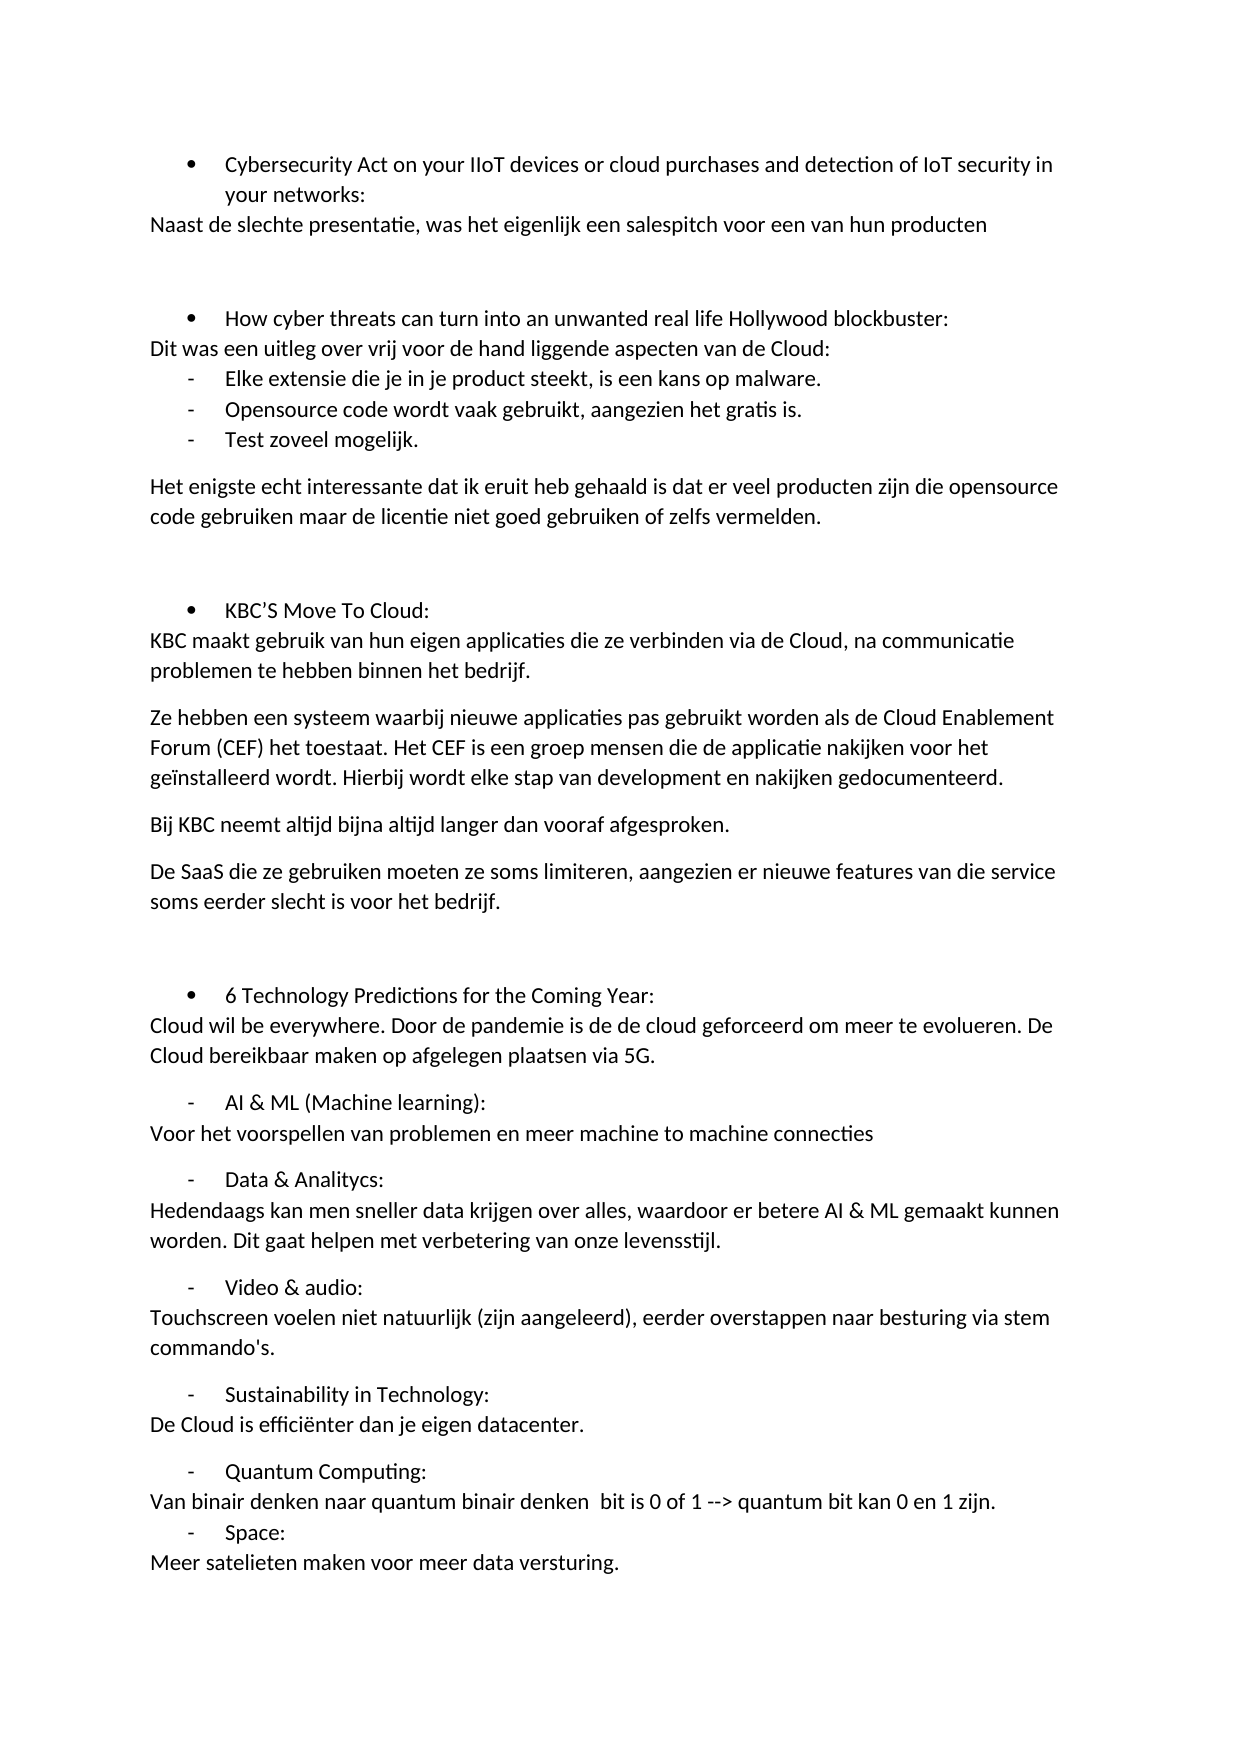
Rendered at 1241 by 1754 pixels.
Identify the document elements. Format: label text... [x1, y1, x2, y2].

text Touchscreen voelen niet natuurlijk (zijn aangeleerd), eerder overstappen naar besturing via stem commando's. [150, 1303, 1090, 1361]
list Space: [187, 1518, 1090, 1546]
list AI & ML (Machine learning): [187, 1088, 1090, 1117]
list Video & audio: [187, 1273, 1090, 1301]
text Het enigste echt interessante dat ik eruit heb gehaald is dat er veel producten zijn die opensource code gebruiken maar de licentie niet goed gebruiken of zelfs vermelden. [150, 472, 1090, 530]
list Cybersecurity Act on your IIoT devices or cloud purchases and detection of IoT security in your networks: [187, 150, 1090, 208]
list Quantum Computing: [187, 1457, 1090, 1485]
list 6 Technology Predictions for the Coming Year: [187, 981, 1090, 1009]
text Cloud wil be everywhere. Door de pandemie is de de cloud geforceerd om meer te evolueren. De Cloud bereikbaar maken op afgelegen plaatsen via 5G. [150, 1011, 1090, 1070]
text Van binair denken naar quantum binair denken bit is 0 of 1 --> quantum bit kan 0 en 1 zijn. [150, 1487, 1090, 1516]
text Voor het voorspellen van problemen en meer machine to machine connecties [150, 1119, 1090, 1147]
list Test zoveel mogelijk. [187, 425, 1090, 453]
list Data & Analitycs: [187, 1166, 1090, 1194]
text Meer satelieten maken voor meer data versturing. [150, 1548, 1090, 1576]
text Hedendaags kan men sneller data krijgen over alles, waardoor er betere AI & ML gemaakt kunnen worden. Dit gaat helpen met verbetering van onze levensstijl. [150, 1196, 1090, 1254]
list Elke extensie die je in je product steekt, is een kans op malware. [187, 364, 1090, 393]
text KBC maakt gebruik van hun eigen applicaties die ze verbinden via de Cloud, na communicatie problemen te hebben binnen het bedrijf. [150, 626, 1090, 684]
text Naast de slechte presentatie, was het eigenlijk een salespitch voor een van hun producten [150, 210, 1090, 238]
text De SaaS die ze gebruiken moeten ze soms limiteren, aangezien er nieuwe features van die service soms eerder slecht is voor het bedrijf. [150, 857, 1090, 916]
list Sustainability in Technology: [187, 1380, 1090, 1408]
list Opensource code wordt vaak gebruikt, aangezien het gratis is. [187, 395, 1090, 423]
text Dit was een uitleg over vrij voor de hand liggende aspecten van de Cloud: [150, 334, 1090, 362]
text De Cloud is efficiënter dan je eigen datacenter. [150, 1410, 1090, 1438]
text Bij KBC neemt altijd bijna altijd langer dan vooraf afgesproken. [150, 810, 1090, 838]
list KBC’S Move To Cloud: [187, 596, 1090, 624]
text Ze hebben een systeem waarbij nieuwe applicaties pas gebruikt worden als de Cloud Enablement Forum (CEF) het toestaat. Het CEF is een groep mensen die de applicatie nakijken voor het geïnstalleerd wordt. Hierbij wordt elke stap van development en nakijken gedocumenteerd. [150, 703, 1090, 792]
list How cyber threats can turn into an unwanted real life Hollywood blockbuster: [187, 304, 1090, 332]
